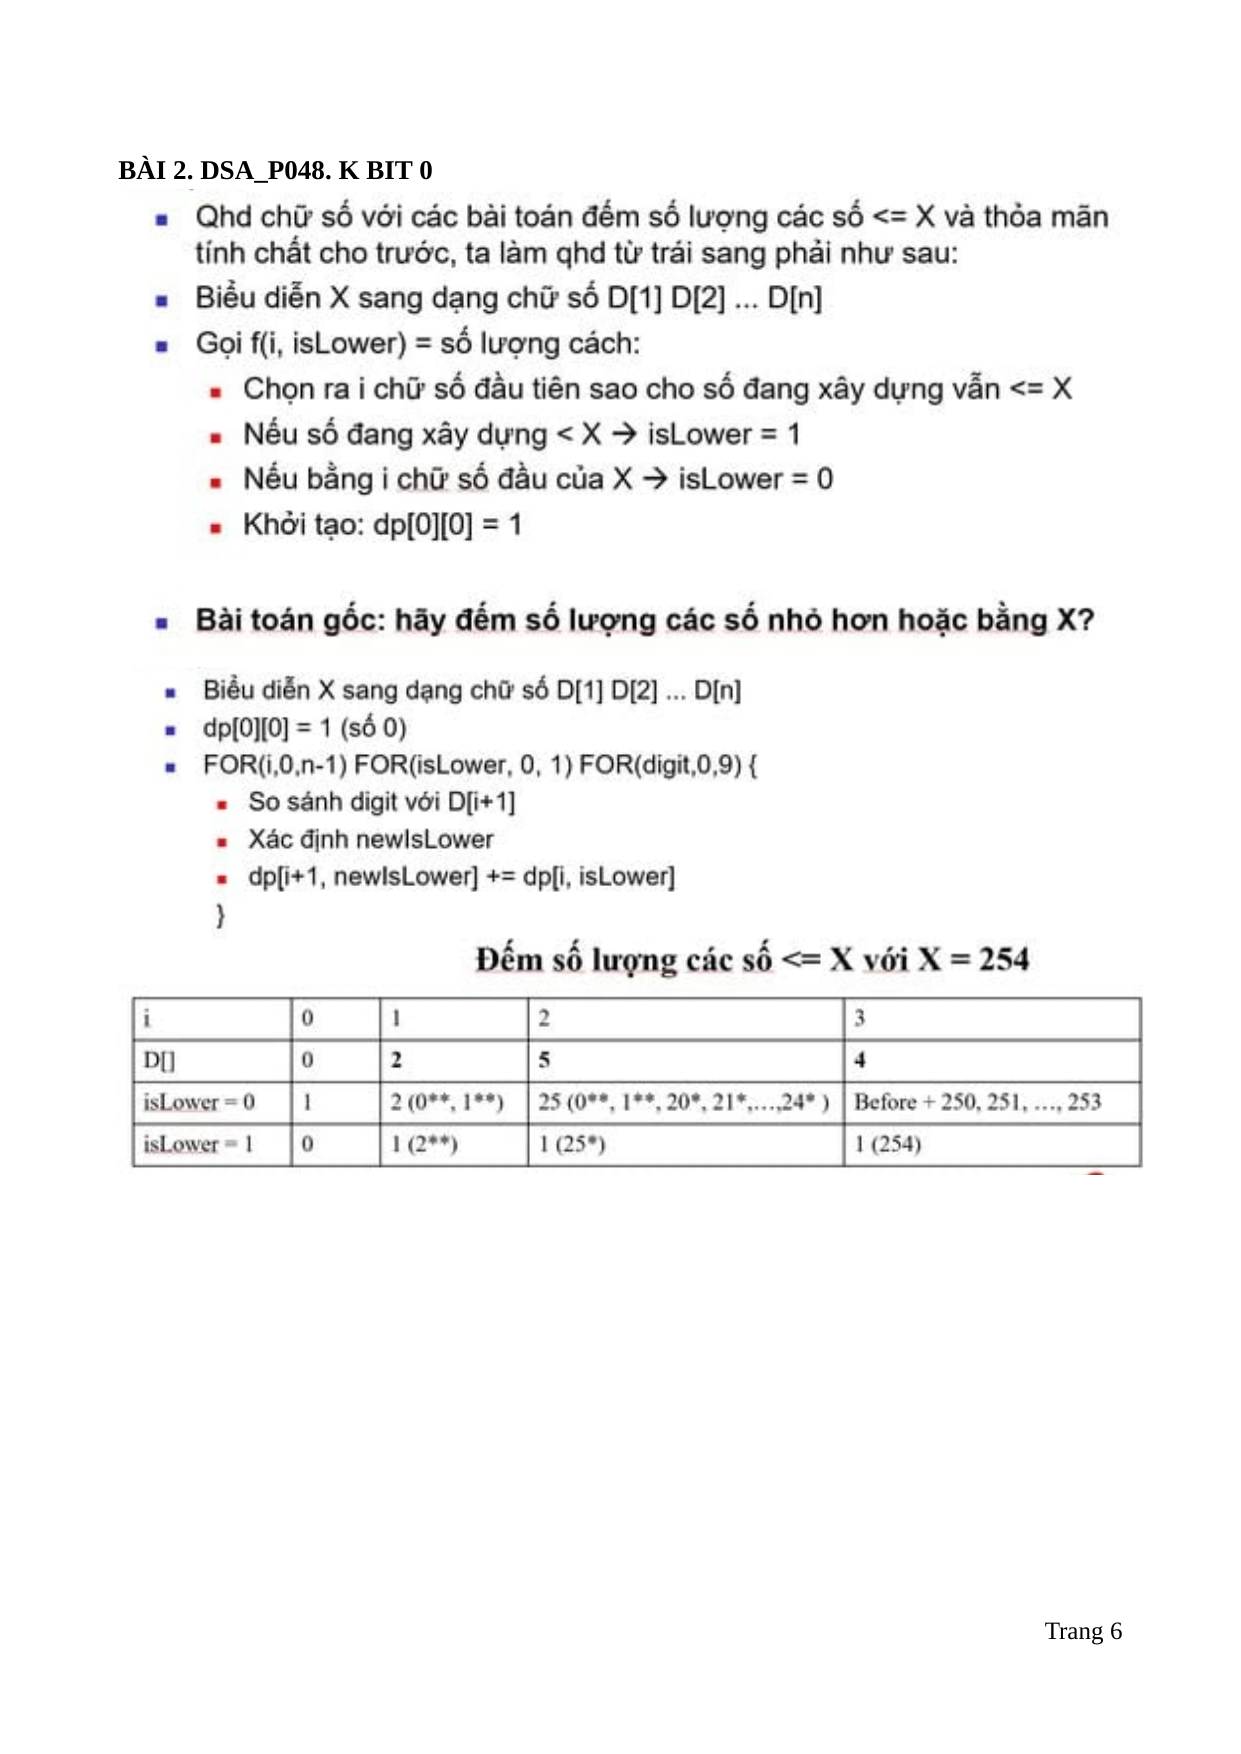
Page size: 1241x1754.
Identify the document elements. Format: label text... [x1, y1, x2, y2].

picture [118, 667, 1144, 1175]
text BÀI 2. DSA_P048. K BIT 0 [118, 154, 1122, 185]
picture [118, 189, 1154, 663]
